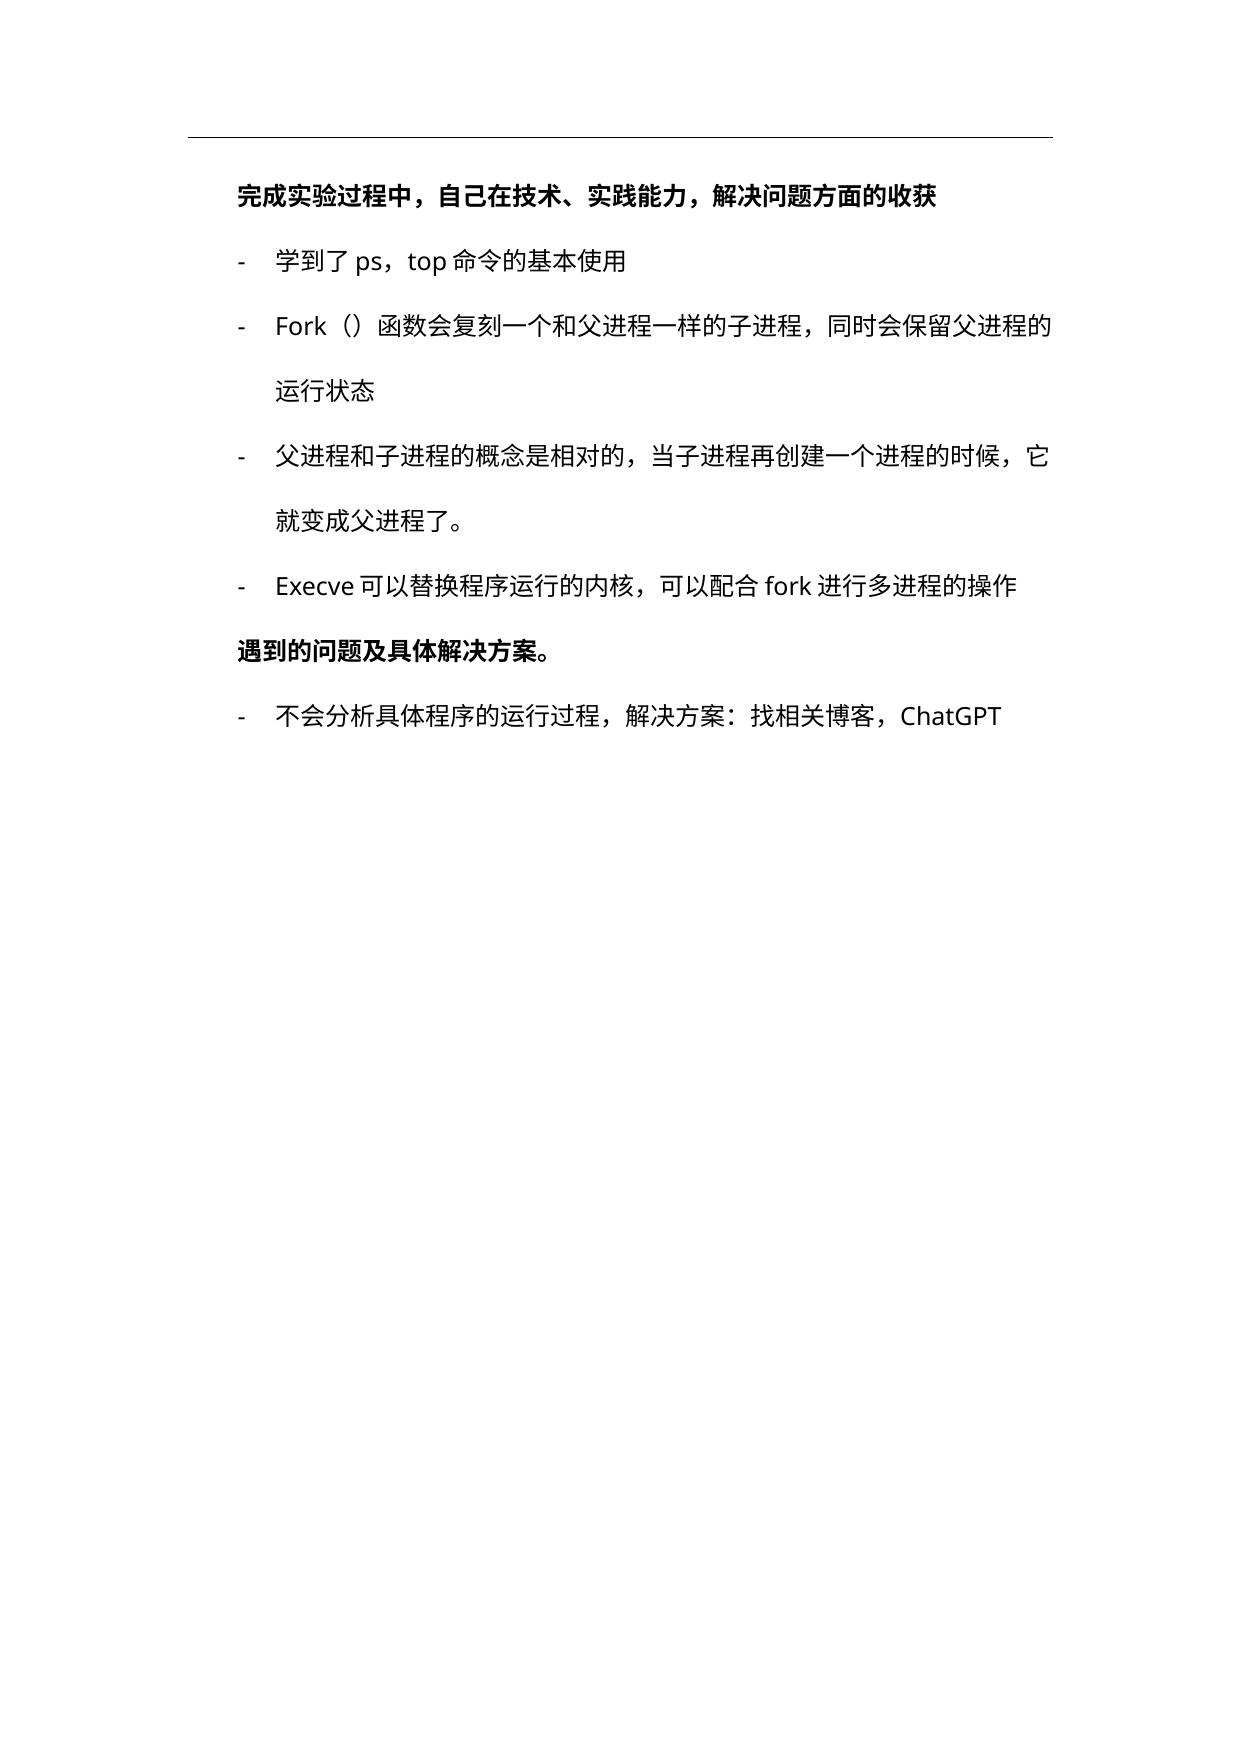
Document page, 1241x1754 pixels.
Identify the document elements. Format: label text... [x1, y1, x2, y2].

text 遇到的问题及具体解决方案。 [187, 617, 1053, 682]
list Execve可以替换程序运行的内核，可以配合fork进行多进程的操作 [237, 552, 1053, 617]
list 父进程和子进程的概念是相对的，当子进程再创建一个进程的时候，它就变成父进程了。 [237, 422, 1053, 552]
list 不会分析具体程序的运行过程，解决方案：找相关博客，ChatGPT [237, 682, 1053, 747]
text 完成实验过程中，自己在技术、实践能力，解决问题方面的收获 [187, 162, 1053, 227]
list Fork（）函数会复刻一个和父进程一样的子进程，同时会保留父进程的运行状态 [237, 292, 1053, 422]
list 学到了ps，top命令的基本使用 [237, 227, 1053, 292]
